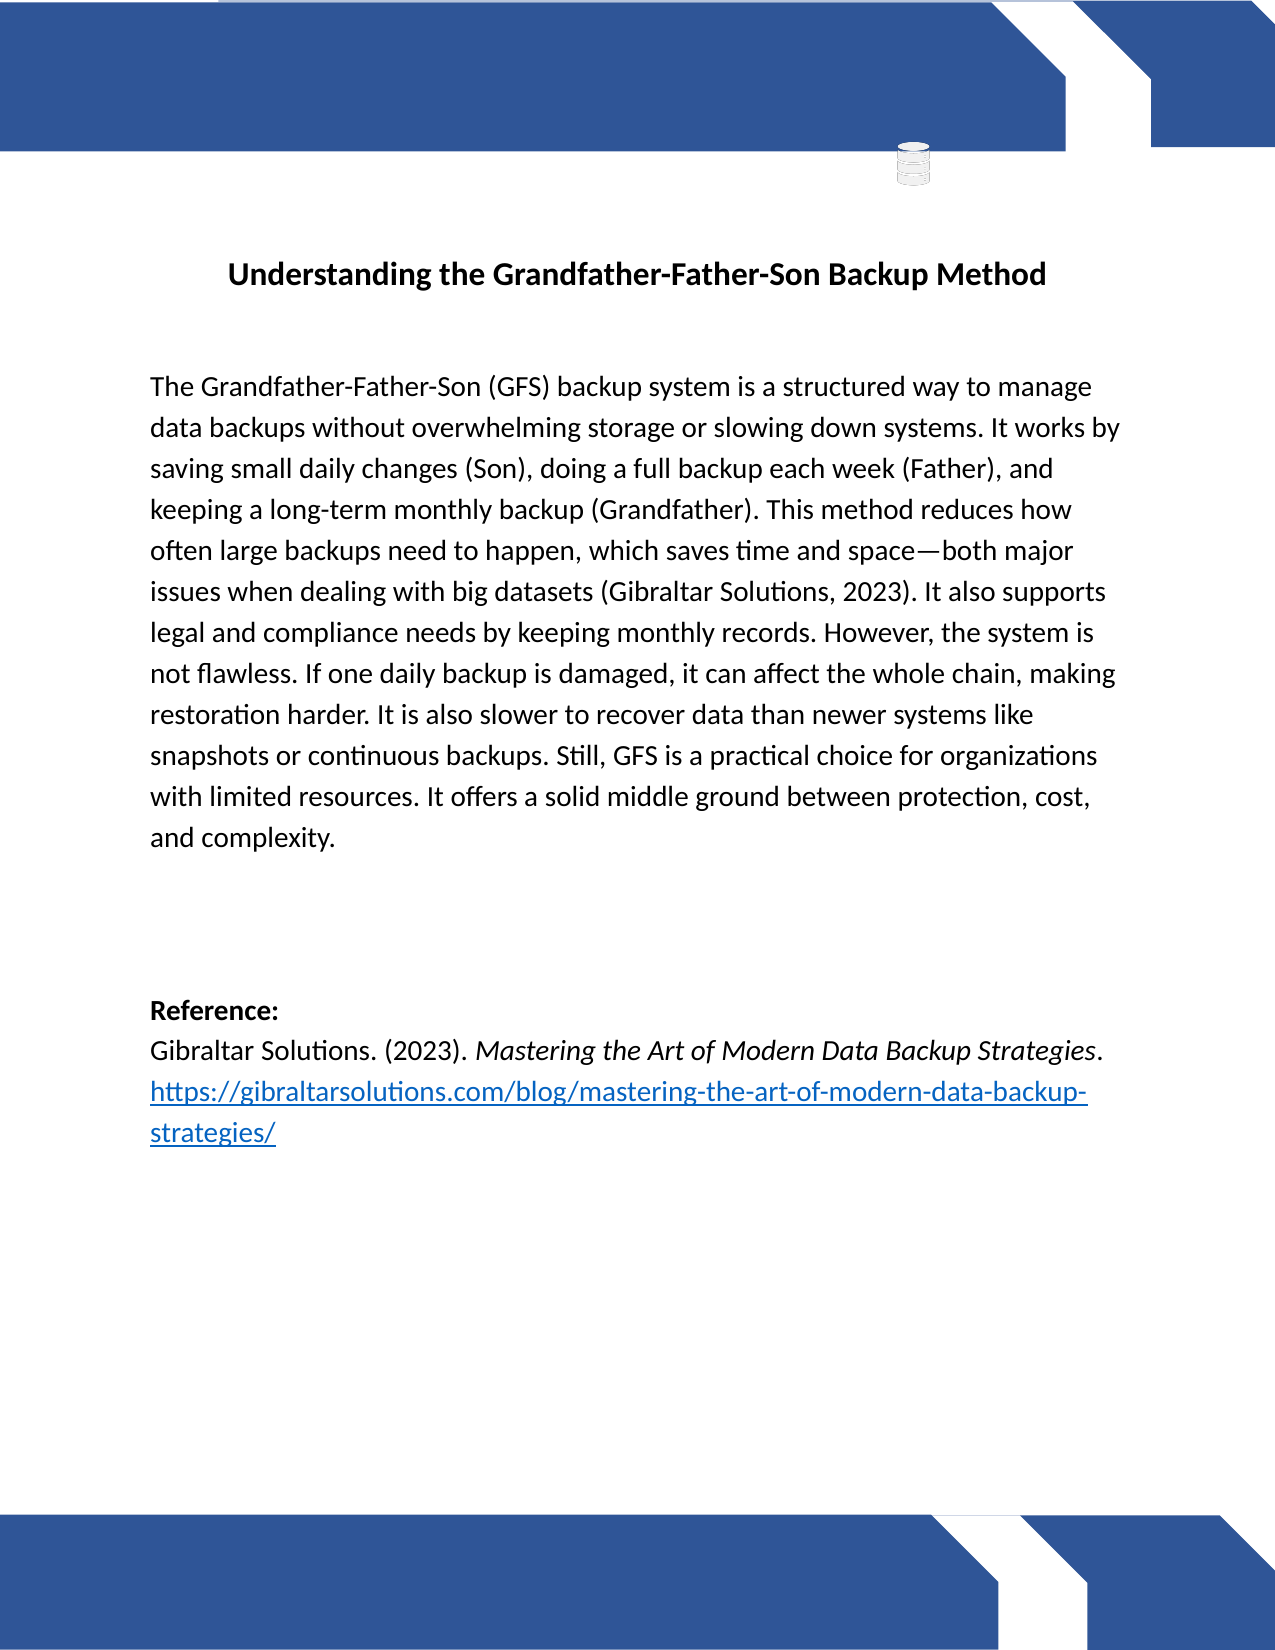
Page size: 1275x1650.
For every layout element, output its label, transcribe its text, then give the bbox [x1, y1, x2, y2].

text The Grandfather-Father-Son (GFS) backup system is a structured way to manage data backups without overwhelming storage or slowing down systems. It works by saving small daily changes (Son), doing a full backup each week (Father), and keeping a long-term monthly backup (Grandfather). This method reduces how often large backups need to happen, which saves time and space—both major issues when dealing with big datasets (Gibraltar Solutions, 2023). It also supports legal and compliance needs by keeping monthly records. However, the system is not flawless. If one daily backup is damaged, it can affect the whole chain, making restoration harder. It is also slower to recover data than newer systems like snapshots or continuous backups. Still, GFS is a practical choice for organizations with limited resources. It offers a solid middle ground between protection, cost, and complexity. [150, 368, 1125, 854]
text Understanding the Grandfather-Father-Son Backup Method [150, 253, 1125, 294]
picture [886, 137, 941, 191]
text Reference: Gibraltar Solutions. (2023). Mastering the Art of Modern Data Backup Strategies. https://gibraltarsolutions.com/blog/mastering-the-art-of-modern-data-backup-strategies/ [150, 992, 1125, 1150]
